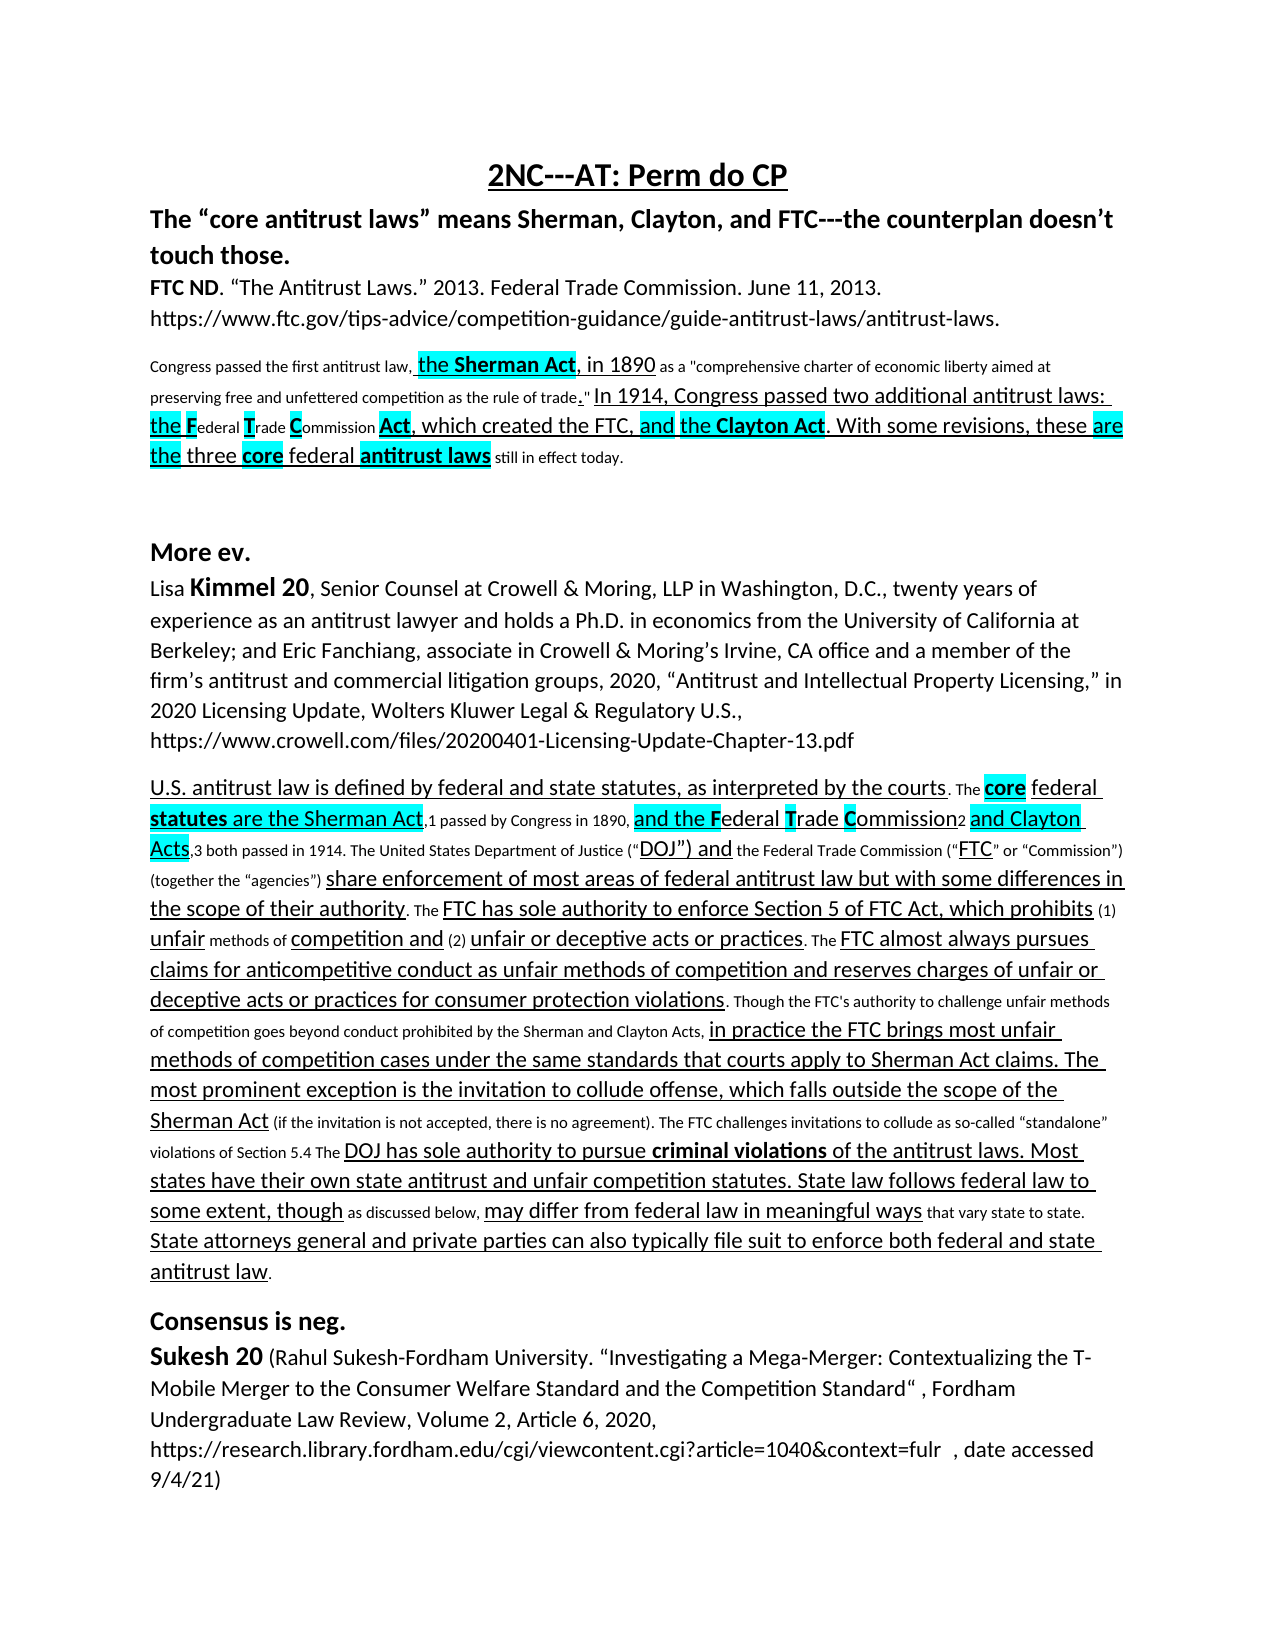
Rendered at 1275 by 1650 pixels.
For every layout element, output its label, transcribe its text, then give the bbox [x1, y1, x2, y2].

text Sukesh 20 (Rahul Sukesh-Fordham University. “Investigating a Mega-Merger: Contextualizing the T-Mobile Merger to the Consumer Welfare Standard and the Competition Standard“ , Fordham Undergraduate Law Review, Volume 2, Article 6, 2020, https://research.library.fordham.edu/cgi/viewcontent.cgi?article=1040&context=fulr , date accessed 9/4/21) [150, 1339, 1125, 1493]
text Congress passed the first antitrust law, the Sherman Act, in 1890 as a "comprehensive charter of economic liberty aimed at preserving free and unfettered competition as the rule of trade." In 1914, Congress passed two additional antitrust laws: the Federal Trade Commission Act, which created the FTC, and the Clayton Act. With some revisions, these are the three core federal antitrust laws still in effect today. [150, 351, 1125, 469]
subtitle The “core antitrust laws” means Sherman, Clayton, and FTC---the counterplan doesn’t touch those. [150, 202, 1125, 271]
text U.S. antitrust law is defined by federal and state statutes, as interpreted by the courts. The core federal statutes are the Sherman Act,1 passed by Congress in 1890, and the Federal Trade Commission2 and Clayton Acts,3 both passed in 1914. The United States Department of Justice (“DOJ”) and the Federal Trade Commission (“FTC” or “Commission”) (together the “agencies”) share enforcement of most areas of federal antitrust law but with some differences in the scope of their authority. The FTC has sole authority to enforce Section 5 of FTC Act, which prohibits (1) unfair methods of competition and (2) unfair or deceptive acts or practices. The FTC almost always pursues claims for anticompetitive conduct as unfair methods of competition and reserves charges of unfair or deceptive acts or practices for consumer protection violations. Though the FTC's authority to challenge unfair methods of competition goes beyond conduct prohibited by the Sherman and Clayton Acts, in practice the FTC brings most unfair methods of competition cases under the same standards that courts apply to Sherman Act claims. The most prominent exception is the invitation to collude offense, which falls outside the scope of the Sherman Act (if the invitation is not accepted, there is no agreement). The FTC challenges invitations to collude as so-called “standalone” violations of Section 5.4 The DOJ has sole authority to pursue criminal violations of the antitrust laws. Most states have their own state antitrust and unfair competition statutes. State law follows federal law to some extent, though as discussed below, may differ from federal law in meaningful ways that vary state to state. State attorneys general and private parties can also typically file suit to enforce both federal and state antitrust law. [150, 773, 1125, 1285]
subtitle 2NC---AT: Perm do CP [150, 154, 1125, 195]
subtitle Consensus is neg. [150, 1304, 1125, 1337]
subtitle More ev. [150, 535, 1125, 568]
text FTC ND. “The Antitrust Laws.” 2013. Federal Trade Commission. June 11, 2013. https://www.ftc.gov/tips-advice/competition-guidance/guide-antitrust-laws/antitrust-laws. [150, 273, 1125, 332]
text Lisa Kimmel 20, Senior Counsel at Crowell & Moring, LLP in Washington, D.C., twenty years of experience as an antitrust lawyer and holds a Ph.D. in economics from the University of California at Berkeley; and Eric Fanchiang, associate in Crowell & Moring’s Irvine, CA office and a member of the firm’s antitrust and commercial litigation groups, 2020, “Antitrust and Intellectual Property Licensing,” in 2020 Licensing Update, Wolters Kluwer Legal & Regulatory U.S., https://www.crowell.com/files/20200401-Licensing-Update-Chapter-13.pdf [150, 571, 1125, 755]
